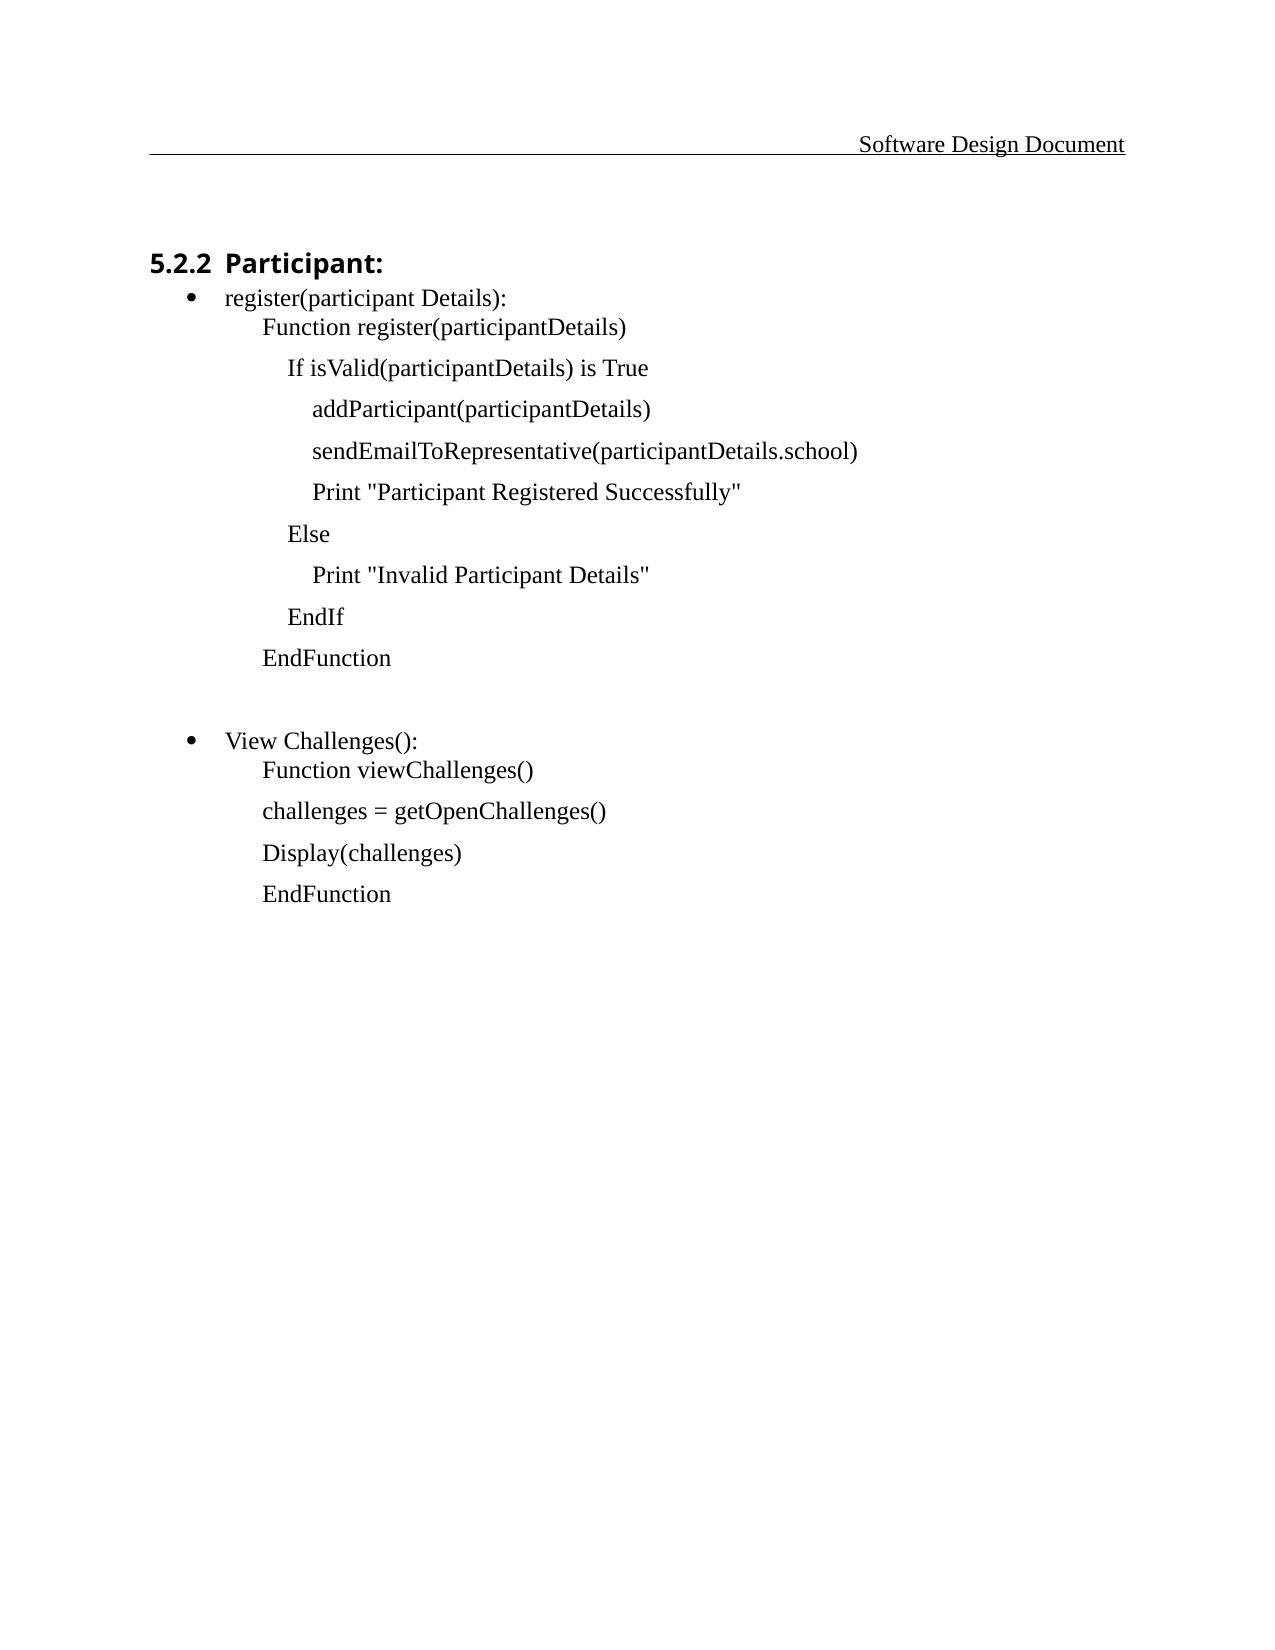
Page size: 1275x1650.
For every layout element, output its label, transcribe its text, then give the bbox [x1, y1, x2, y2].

text If isValid(participantDetails) is True [262, 353, 1125, 382]
text Display(challenges) [262, 838, 1125, 867]
text EndFunction [262, 879, 1125, 908]
text Function viewChallenges() [262, 755, 1125, 784]
subtitle Participant: [149, 245, 1125, 282]
text Print "Invalid Participant Details" [262, 560, 1125, 589]
text Function register(participantDetails) [262, 312, 1125, 340]
text addParticipant(participantDetails) [262, 394, 1125, 423]
list register(participant Details): [187, 283, 1125, 312]
list View Challenges(): [187, 726, 1125, 755]
text Print "Participant Registered Successfully" [262, 477, 1125, 506]
text EndFunction [262, 643, 1125, 672]
text sendEmailToRepresentative(participantDetails.school) [262, 436, 1125, 465]
text EndIf [262, 602, 1125, 631]
text challenges = getOpenChallenges() [262, 796, 1125, 825]
text Else [262, 519, 1125, 548]
